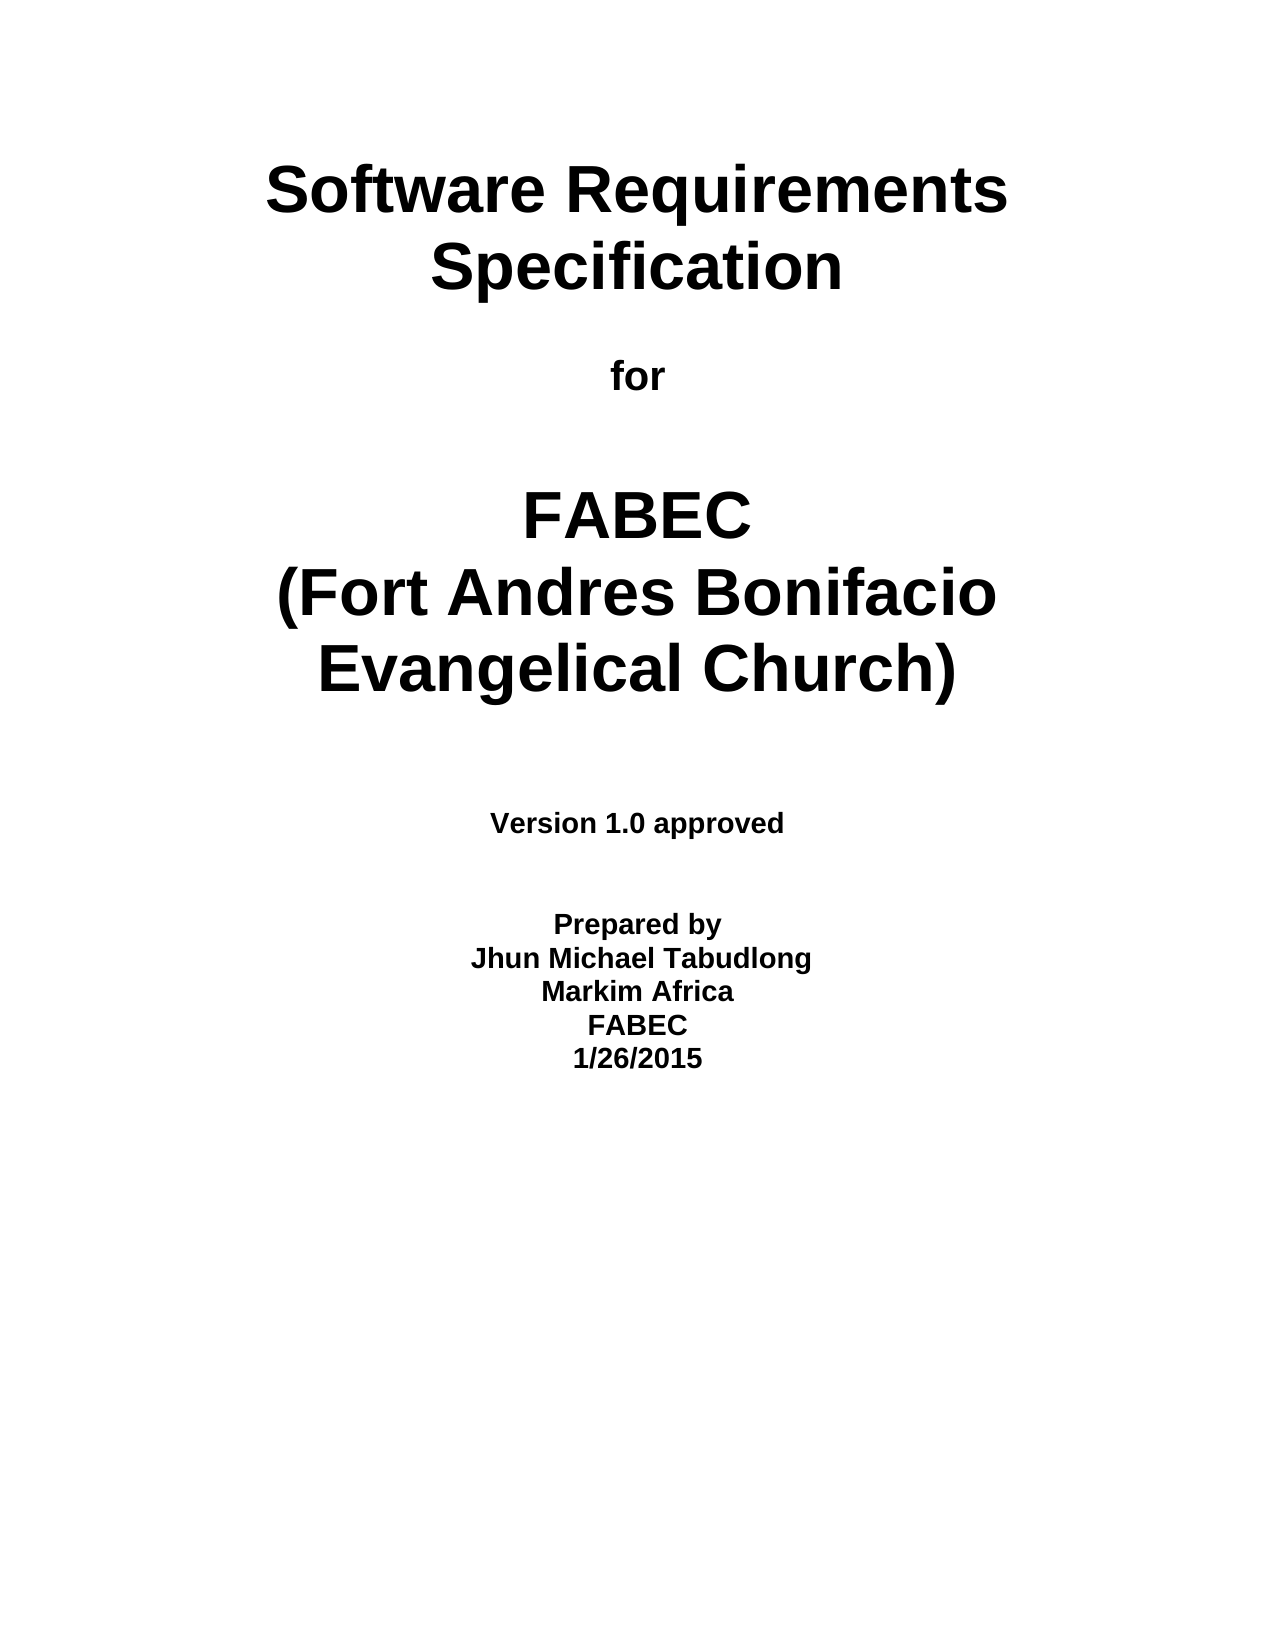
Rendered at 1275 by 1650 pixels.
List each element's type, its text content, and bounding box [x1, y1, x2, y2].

text Jhun Michael Tabudlong [150, 941, 1125, 974]
text for [150, 351, 1125, 399]
text (Fort Andres Bonifacio Evangelical Church) [150, 552, 1125, 706]
text 1/26/2015 [150, 1041, 1125, 1075]
text Version 1.0 approved [150, 806, 1125, 840]
text FABEC [150, 1008, 1125, 1041]
text Software Requirements Specification [150, 150, 1125, 303]
text Markim Africa [150, 974, 1125, 1008]
text Prepared by [150, 907, 1125, 941]
text FABEC [150, 476, 1125, 552]
